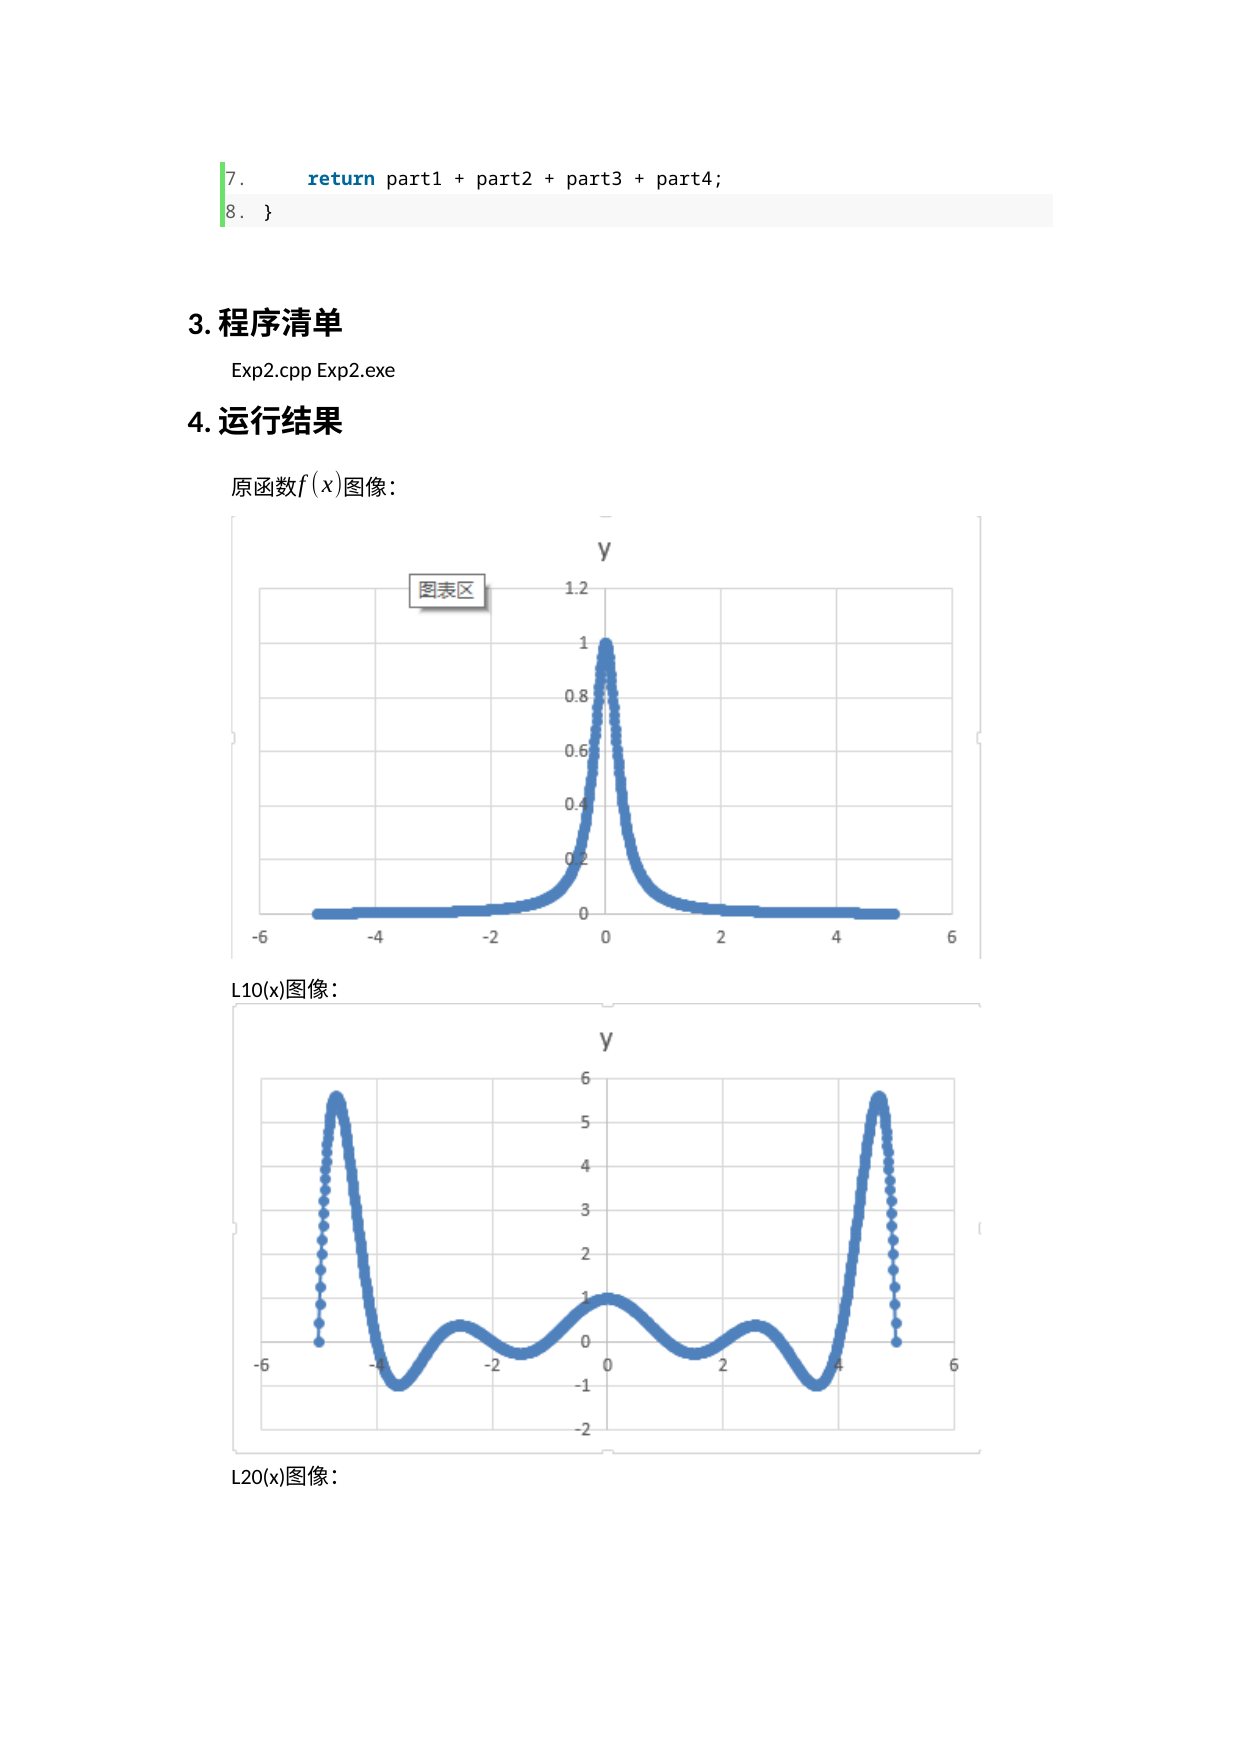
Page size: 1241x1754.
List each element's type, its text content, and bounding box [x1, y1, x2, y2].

picture [231, 516, 983, 959]
text L10(x)图像： [187, 971, 1053, 1004]
picture [231, 1003, 982, 1456]
text 3. 程序清单 [187, 289, 1053, 354]
list return part1 + part2 + part3 + part4; [225, 162, 1053, 194]
text Exp2.cpp Exp2.exe [187, 354, 1053, 386]
list } [225, 194, 1053, 227]
text 原函数图像： [187, 451, 1053, 516]
text 4. 运行结果 [187, 386, 1053, 451]
text L20(x)图像： [187, 1459, 1053, 1491]
